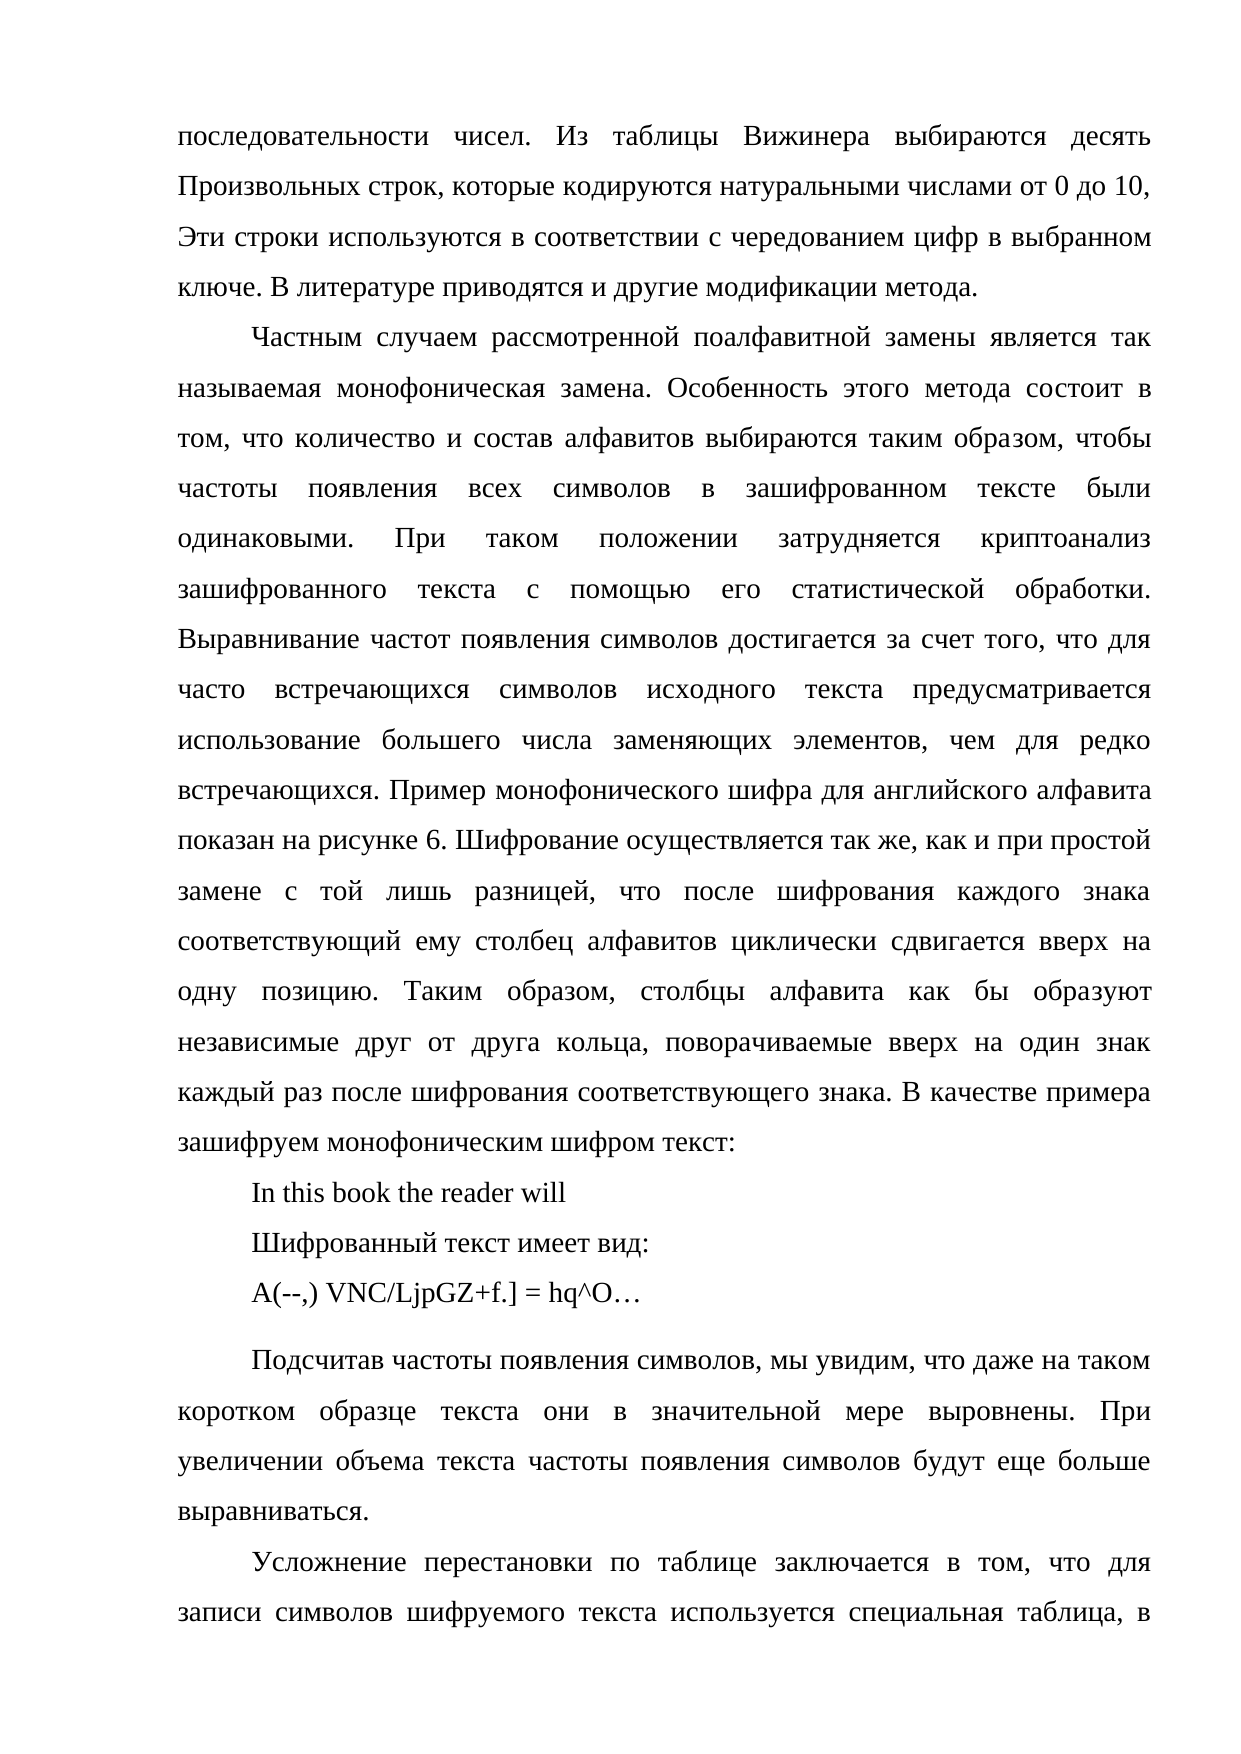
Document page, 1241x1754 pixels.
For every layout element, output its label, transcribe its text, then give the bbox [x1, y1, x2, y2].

text Подсчитав частоты появления символов, мы увидим, что даже на таком коротком образце текста они в значительной мере выровнены. При увеличении объема текста частоты появления символов будут еще больше выравниваться. [177, 1342, 1152, 1527]
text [177, 118, 1152, 303]
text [177, 1544, 1152, 1627]
text Шифрованный текст имеет вид: [177, 1225, 1152, 1258]
text In this book the reader will [177, 1175, 1152, 1208]
text A(--,) VNC/LjpGZ+f.] = hq^О… [177, 1275, 1152, 1309]
text Частным случаем рассмотренной поалфавитной замены является так называемая монофоническая замена. Особенность этого метода состоит в том, что количество и состав алфавитов выбираются таким образом, чтобы частоты появления всех символов в зашифрованном тексте были одинаковыми. При таком положении затрудняется криптоанализ зашифрованного текста с помощью его статистической обработки. Выравнивание частот появления символов достигается за счет того, что для часто встречающихся символов исходного текста предусматривается использование большего числа заменяющих элементов, чем для редко встречающихся. Пример монофонического шифра для английского алфавита показан на рисунке 6. Шифрование осуществляется так же, как и при простой замене с той лишь разницей, что после шифрования каждого знака соответствующий ему столбец алфавитов циклически сдвигается вверх на одну позицию. Таким образом, столбцы алфавита как бы образуют независимые друг от друга кольца, поворачиваемые вверх на один знак каждый раз после шифрования соответствующего знака. В качестве примера зашифруем монофоническим шифром текст: [177, 319, 1152, 1158]
